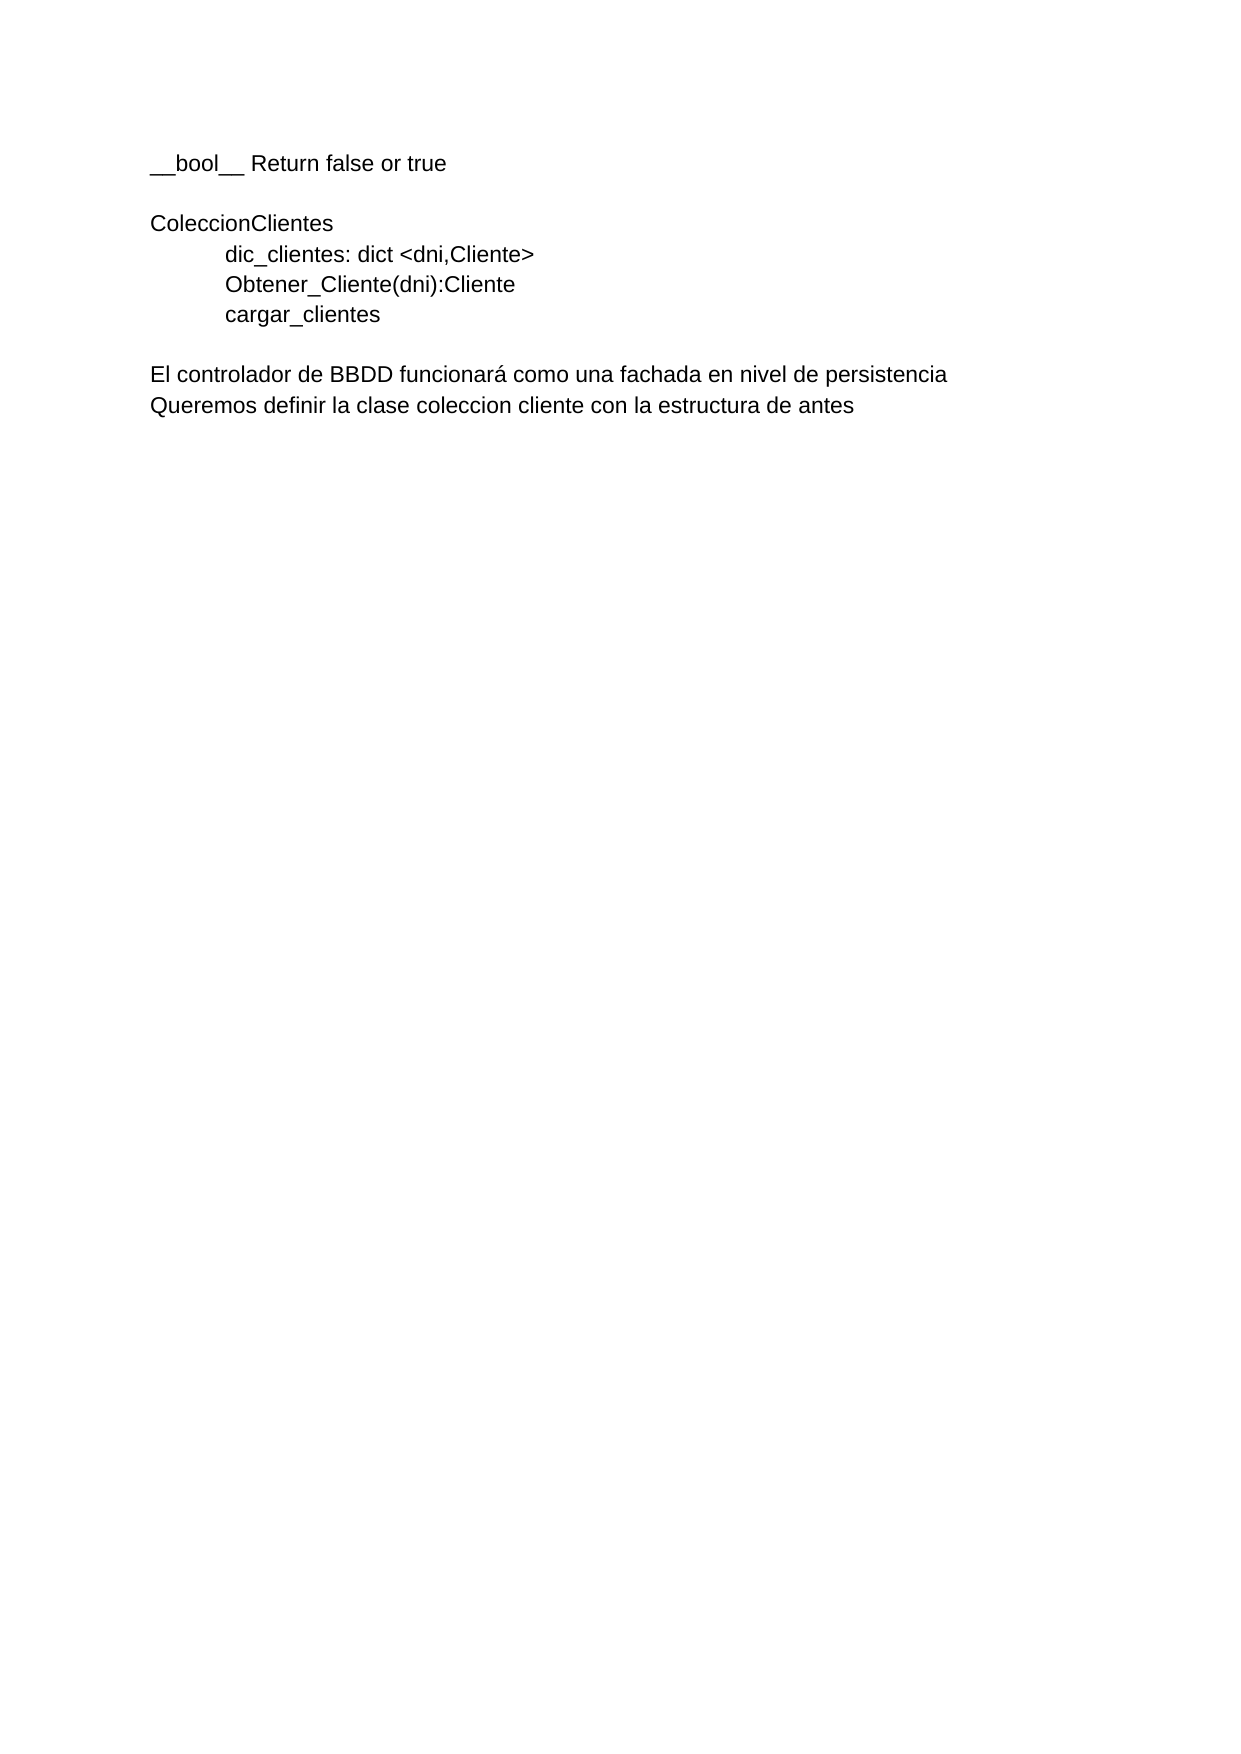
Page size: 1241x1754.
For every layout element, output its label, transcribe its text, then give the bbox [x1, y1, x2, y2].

text __bool__ Return false or true [150, 150, 1090, 176]
text dic_clientes: dict <dni,Cliente> [150, 241, 1090, 267]
text cargar_clientes [150, 301, 1090, 327]
text Queremos definir la clase coleccion cliente con la estructura de antes [150, 392, 1090, 418]
text Obtener_Cliente(dni):Cliente [150, 271, 1090, 297]
text ColeccionClientes [150, 210, 1090, 237]
text El controlador de BBDD funcionará como una fachada en nivel de persistencia [150, 361, 1090, 388]
